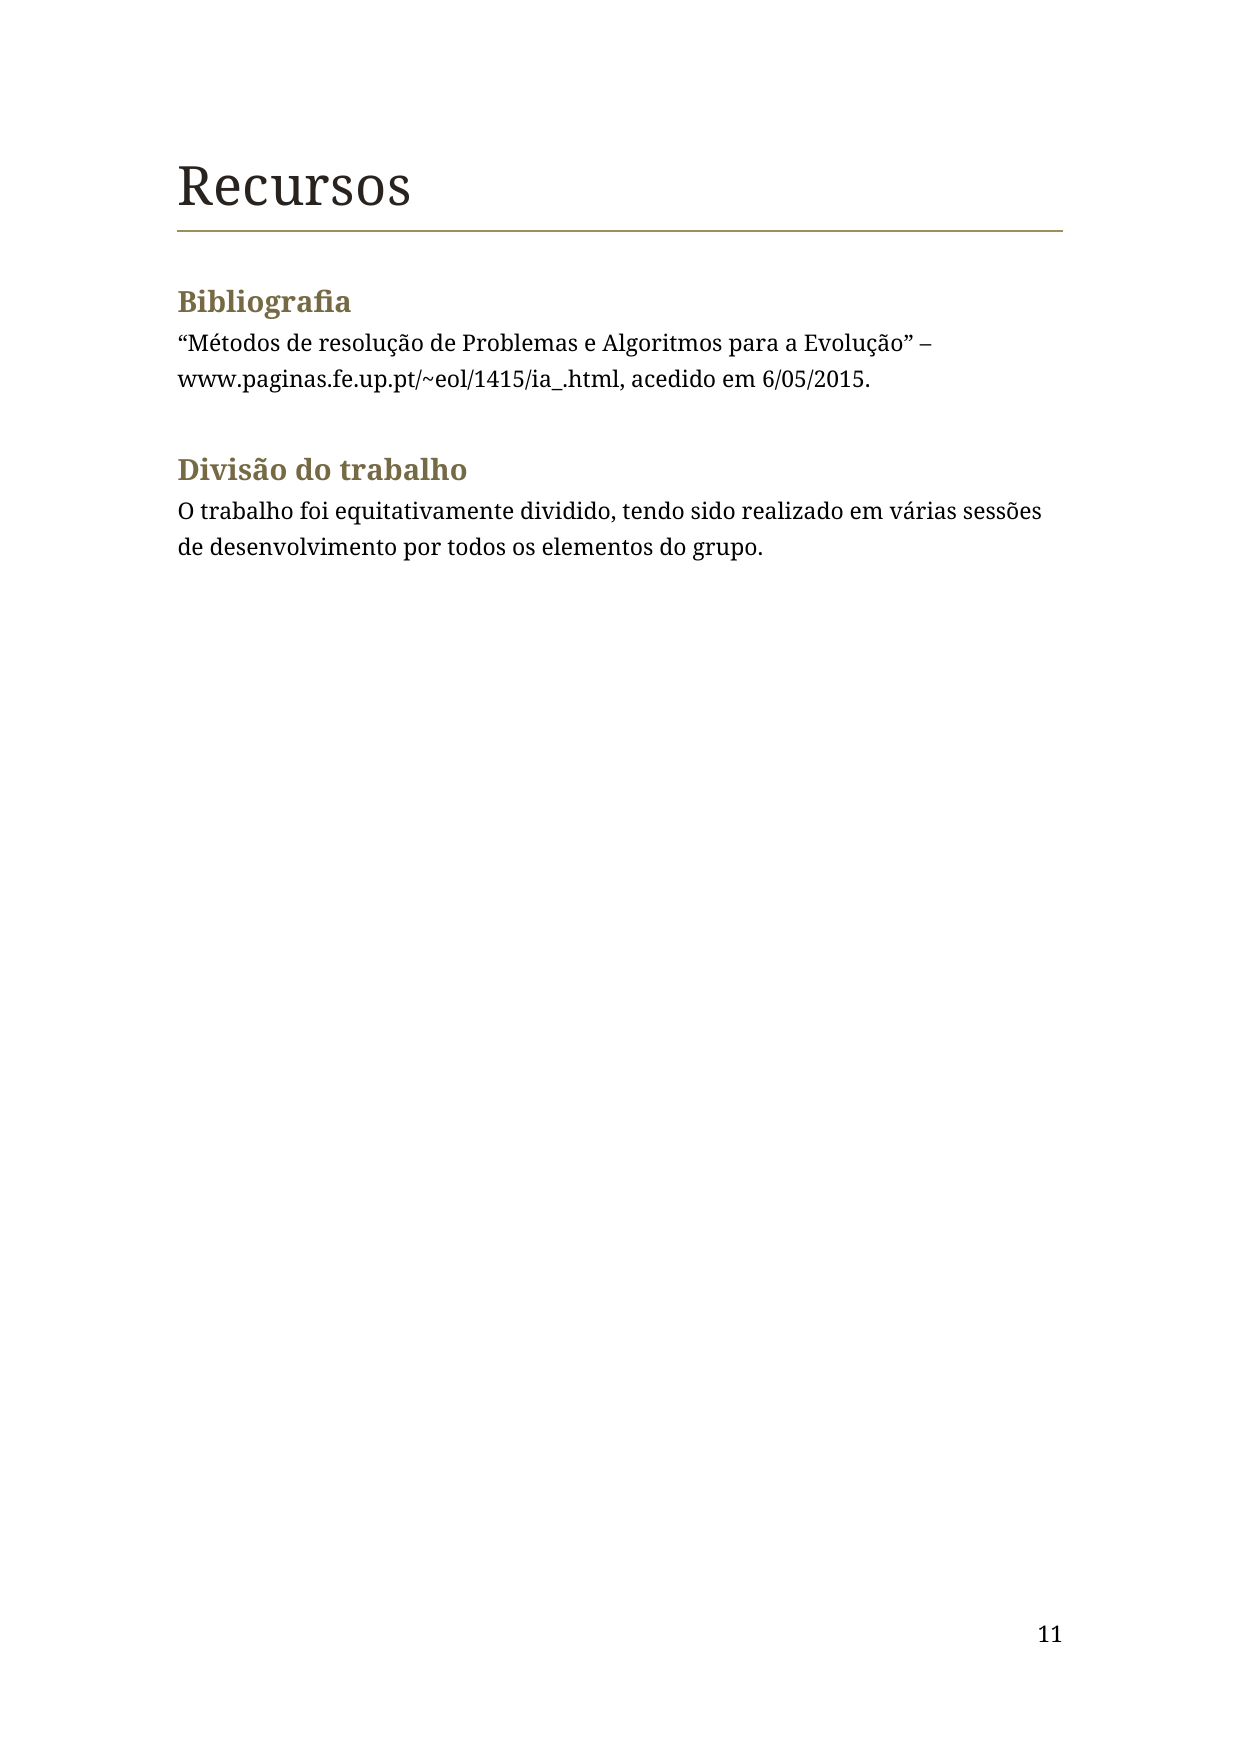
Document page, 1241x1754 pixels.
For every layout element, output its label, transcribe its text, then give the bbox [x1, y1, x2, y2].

subtitle Divisão do trabalho [177, 449, 1063, 489]
text “Métodos de resolução de Problemas e Algoritmos para a Evolução” – www.paginas.fe.up.pt/~eol/1415/ia_.html, acedido em 6/05/2015. [177, 327, 1063, 394]
title Recursos [177, 148, 1063, 230]
subtitle Bibliografia [177, 282, 1063, 321]
text O trabalho foi equitativamente dividido, tendo sido realizado em várias sessões de desenvolvimento por todos os elementos do grupo. [177, 495, 1063, 562]
